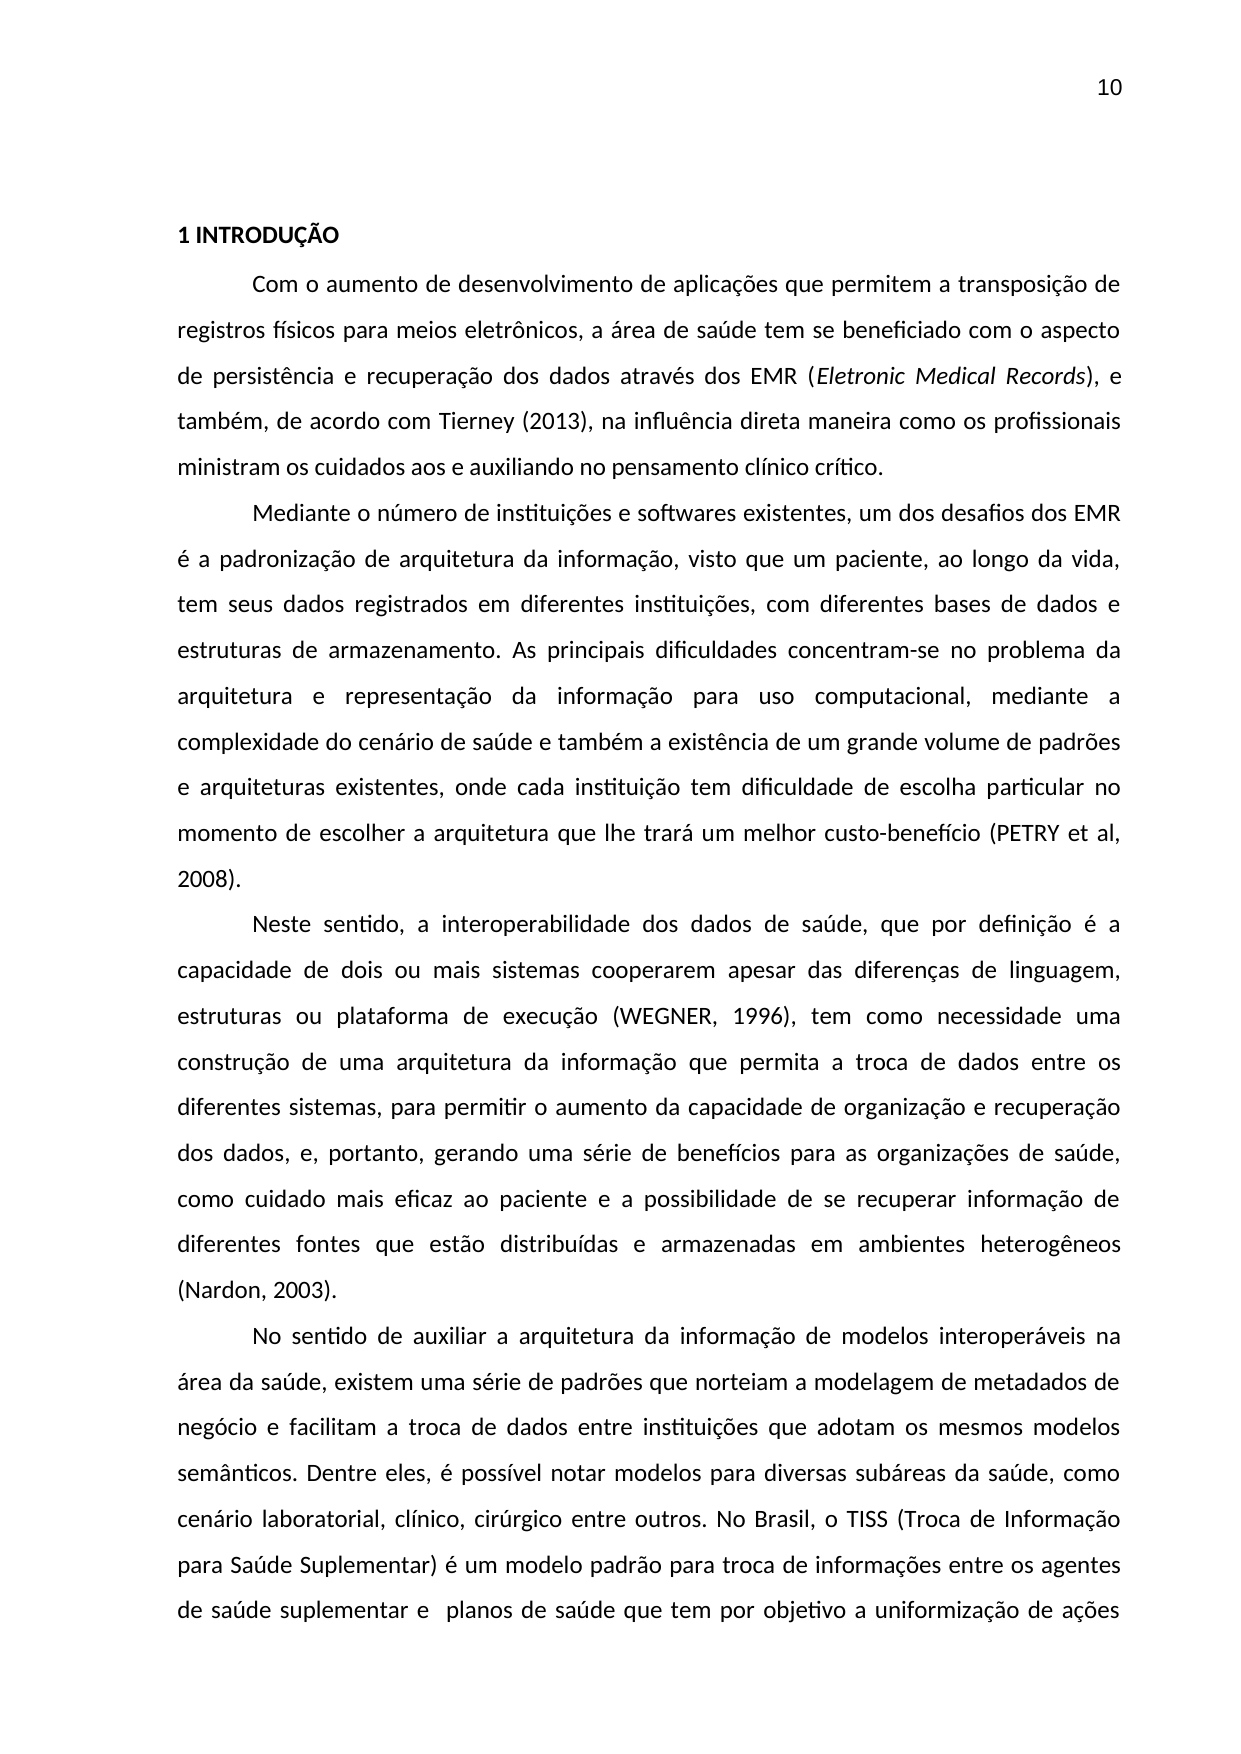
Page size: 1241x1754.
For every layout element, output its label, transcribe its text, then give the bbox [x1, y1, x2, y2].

text Neste sentido, a interoperabilidade dos dados de saúde, que por definição é a capacidade de dois ou mais sistemas cooperarem apesar das diferenças de linguagem, estruturas ou plataforma de execução (WEGNER, 1996), tem como necessidade uma construção de uma arquitetura da informação que permita a troca de dados entre os diferentes sistemas, para permitir o aumento da capacidade de organização e recuperação dos dados, e, portanto, gerando uma série de benefícios para as organizações de saúde, como cuidado mais eficaz ao paciente e a possibilidade de se recuperar informação de diferentes fontes que estão distribuídas e armazenadas em ambientes heterogêneos (Nardon, 2003). [177, 908, 1122, 1305]
text Mediante o número de instituições e softwares existentes, um dos desafios dos EMR é a padronização de arquitetura da informação, visto que um paciente, ao longo da vida, tem seus dados registrados em diferentes instituições, com diferentes bases de dados e estruturas de armazenamento. As principais dificuldades concentram-se no problema da arquitetura e representação da informação para uso computacional, mediante a complexidade do cenário de saúde e também a existência de um grande volume de padrões e arquiteturas existentes, onde cada instituição tem dificuldade de escolha particular no momento de escolher a arquitetura que lhe trará um melhor custo-benefício (PETRY et al, 2008). [177, 497, 1122, 893]
subtitle 1 INTRODUÇÃO [177, 219, 1122, 249]
text Com o aumento de desenvolvimento de aplicações que permitem a transposição de registros físicos para meios eletrônicos, a área de saúde tem se beneficiado com o aspecto de persistência e recuperação dos dados através dos EMR (Eletronic Medical Records), e também, de acordo com Tierney (2013), na influência direta maneira como os profissionais ministram os cuidados aos e auxiliando no pensamento clínico crítico. [177, 268, 1122, 482]
